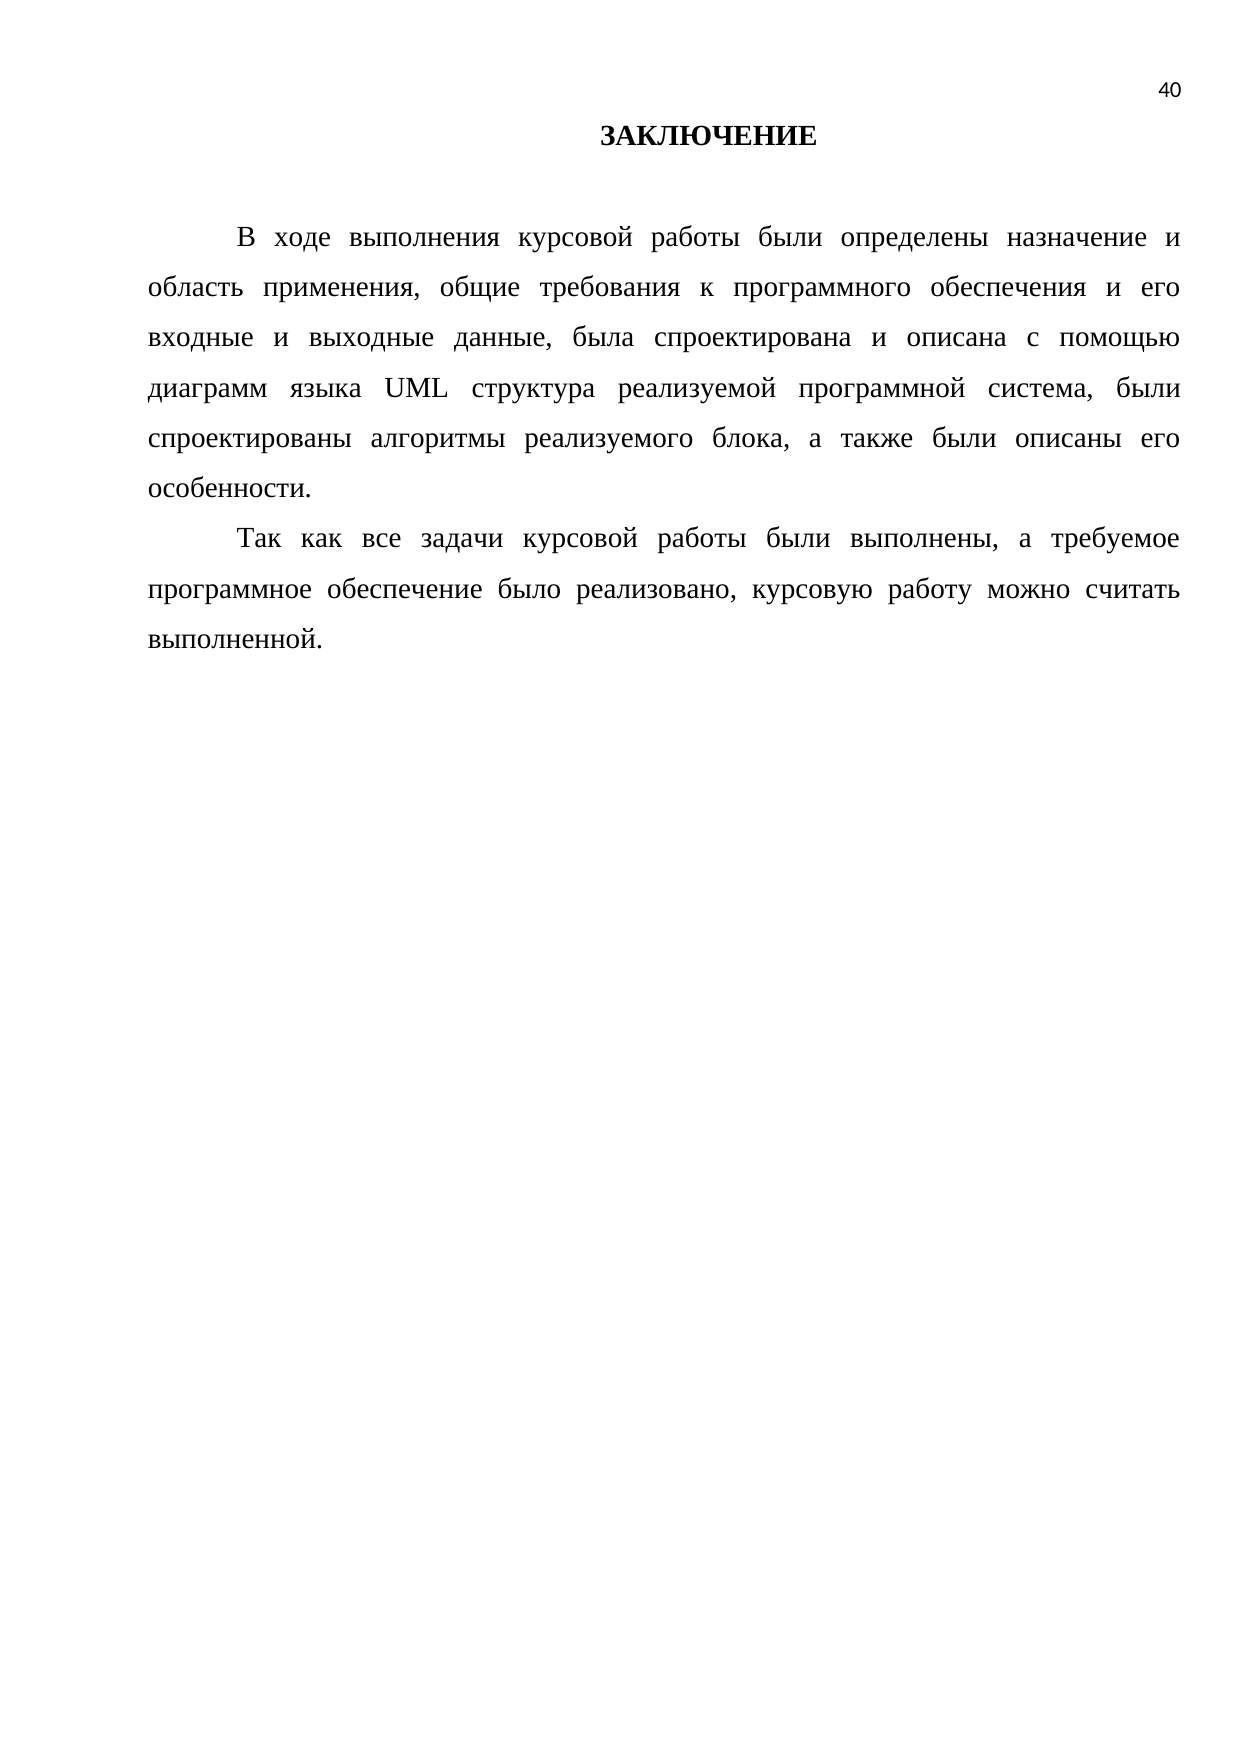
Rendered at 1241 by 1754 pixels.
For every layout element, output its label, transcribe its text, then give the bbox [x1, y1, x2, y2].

subtitle Заключение [148, 118, 1181, 152]
text Так как все задачи курсовой работы были выполнены, а требуемое программное обеспечение было реализовано, курсовую работу можно считать выполненной. [148, 521, 1181, 655]
text В ходе выполнения курсовой работы были определены назначение и область применения, общие требования к программного обеспечения и его входные и выходные данные, была спроектирована и описана с помощью диаграмм языка UML структура реализуемой программной система, были спроектированы алгоритмы реализуемого блока, а также были описаны его особенности. [148, 219, 1181, 504]
